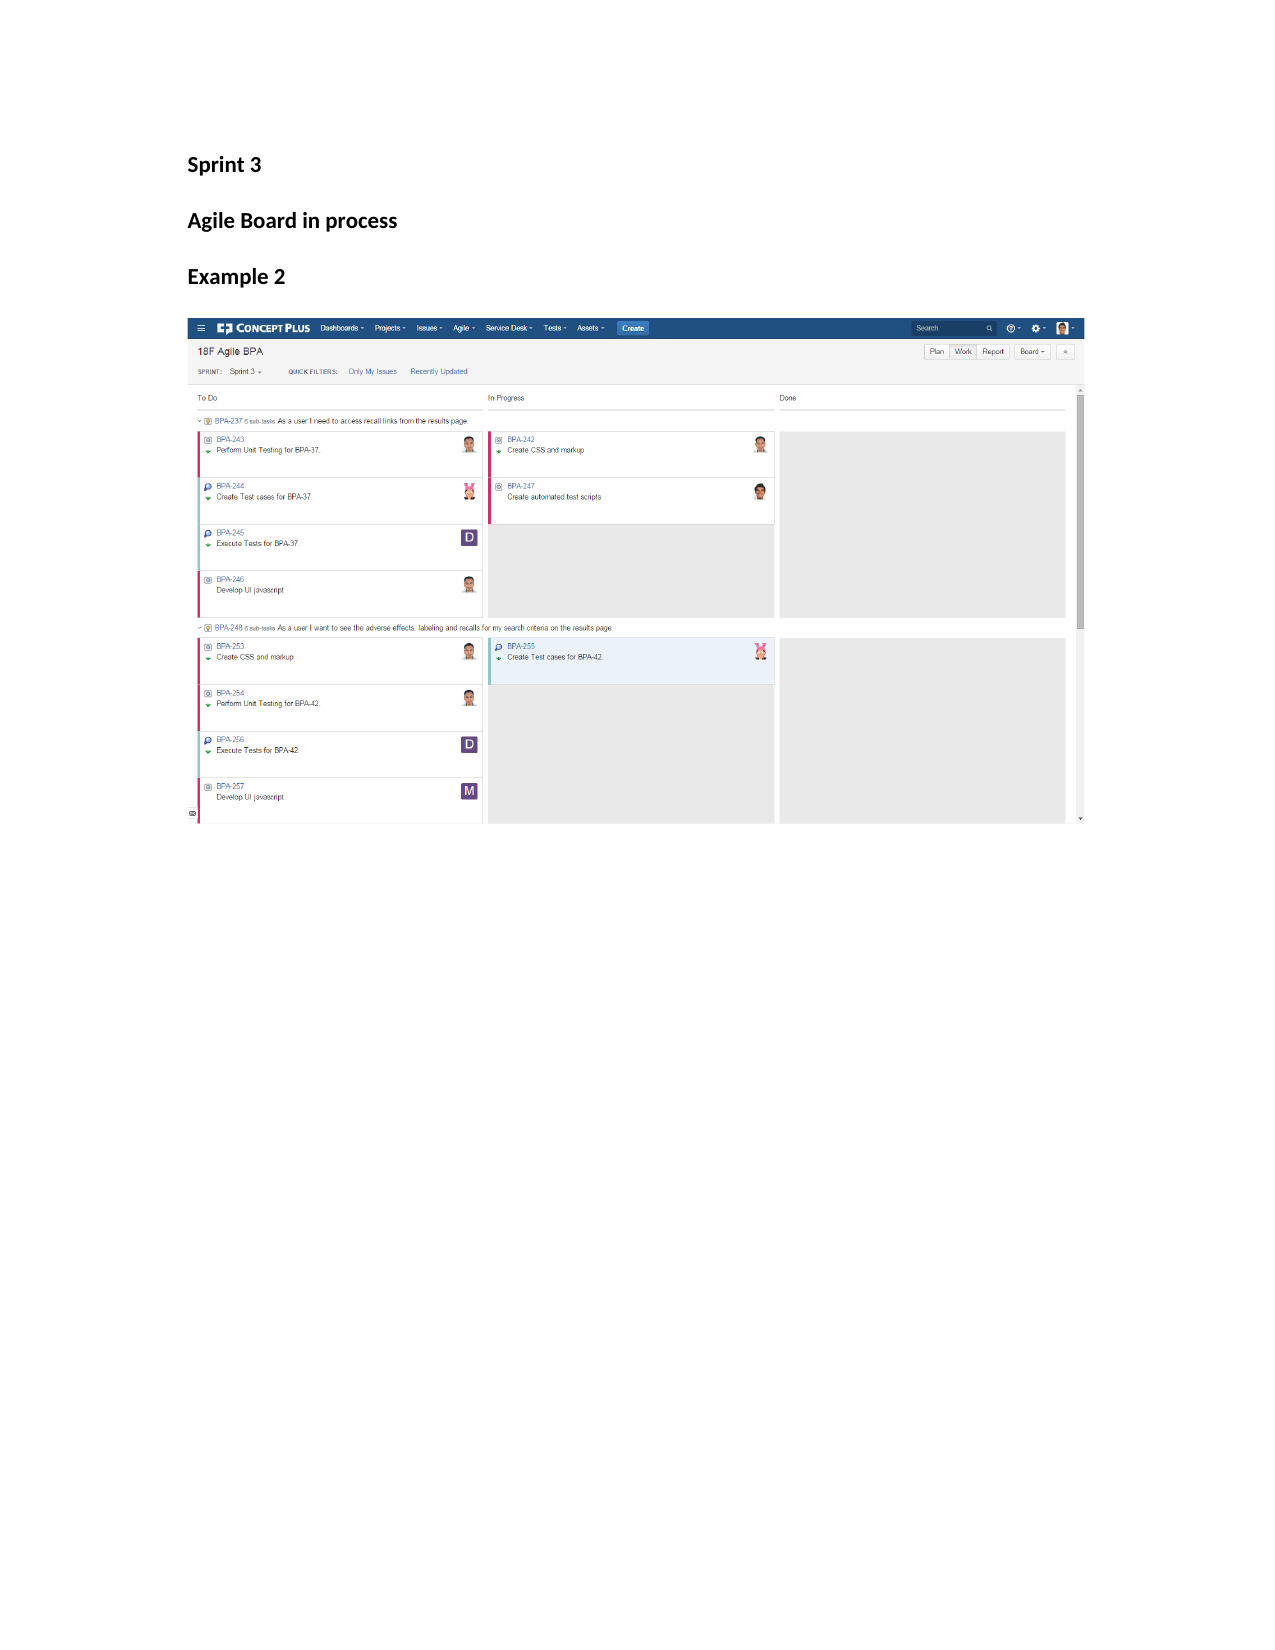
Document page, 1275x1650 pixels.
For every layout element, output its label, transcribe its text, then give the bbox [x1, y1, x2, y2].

text Example 2 [187, 262, 1087, 290]
picture [187, 318, 1085, 824]
text Agile Board in process [187, 206, 1087, 234]
text Sprint 3 [187, 150, 1087, 178]
